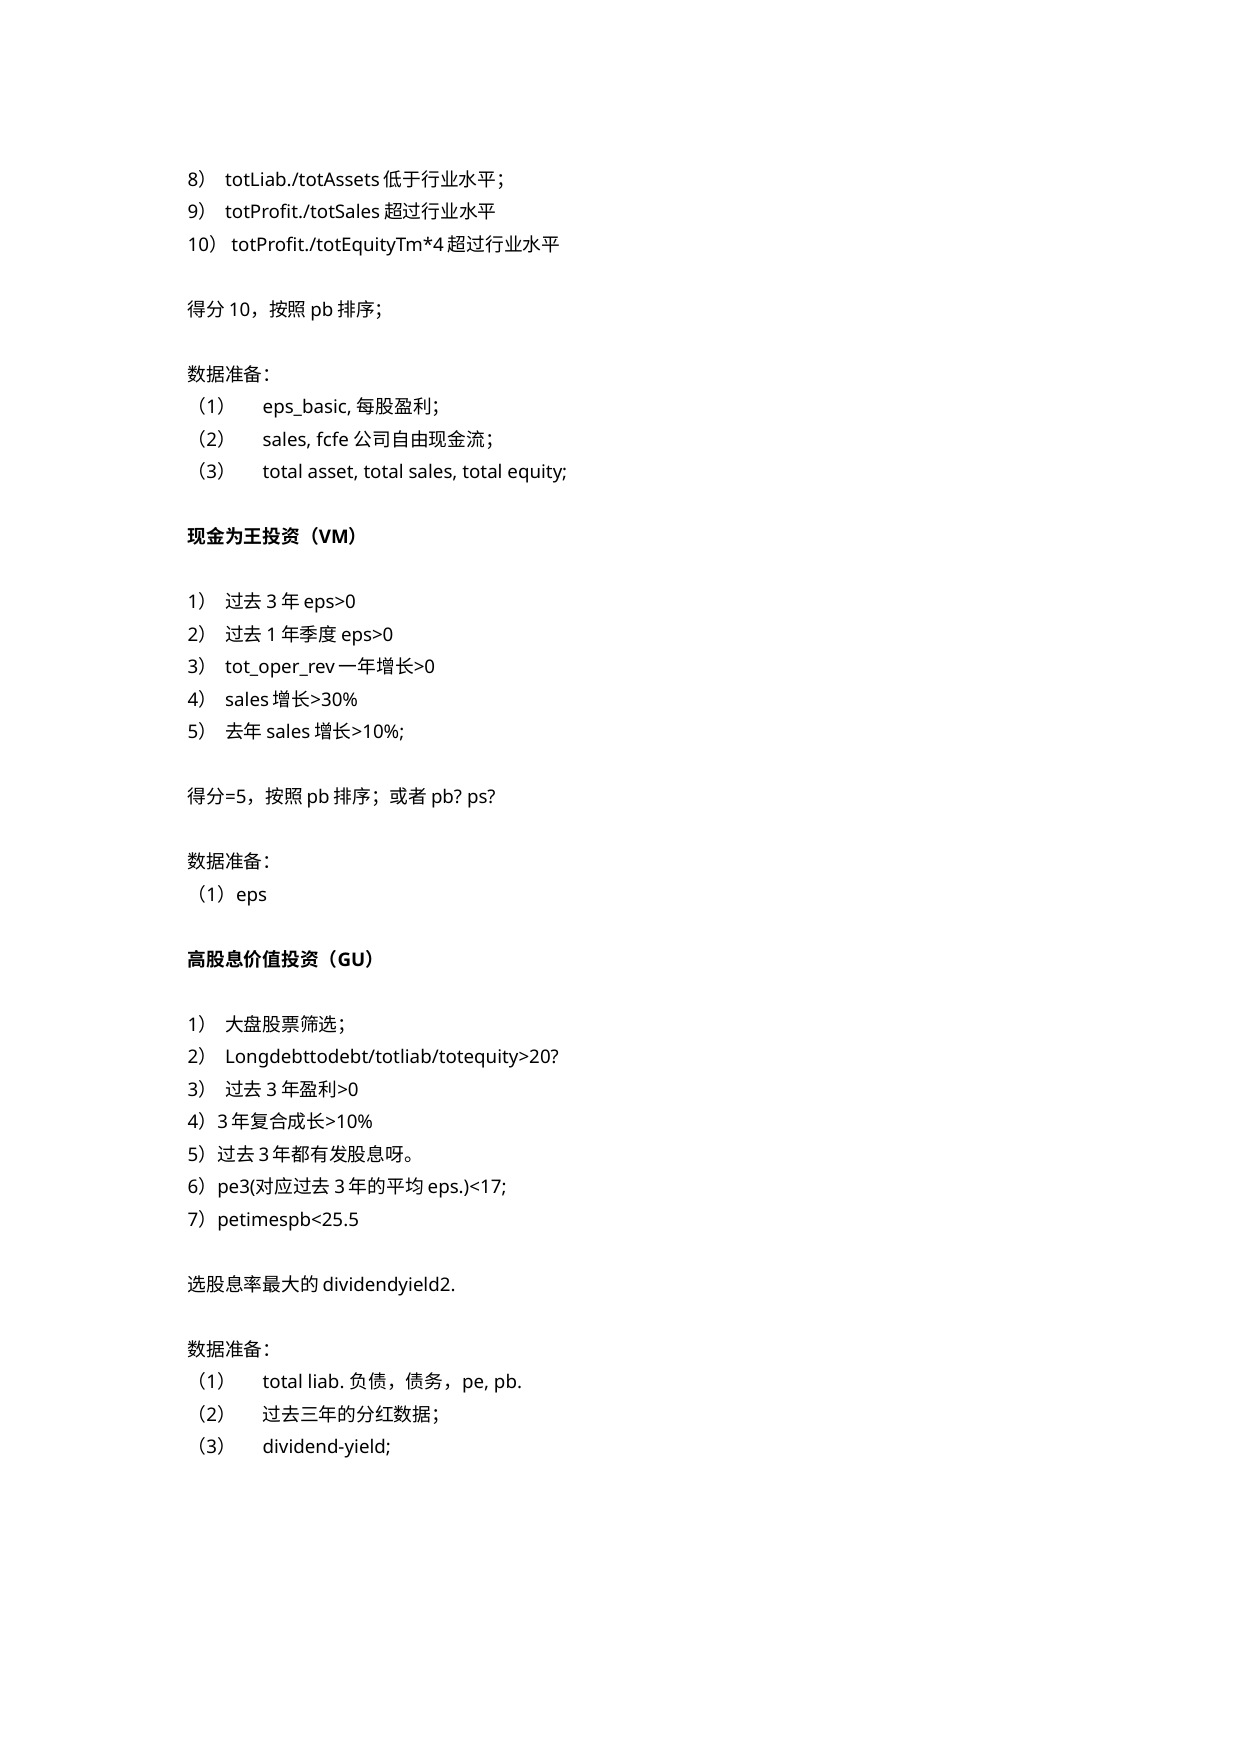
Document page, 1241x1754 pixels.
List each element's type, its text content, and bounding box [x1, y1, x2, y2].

list dividend-yield; [187, 1429, 1053, 1462]
text 得分=5，按照pb排序；或者pb? ps? [187, 779, 1053, 812]
list sales增长>30% [187, 682, 1053, 714]
text 现金为王投资（VM） [187, 519, 1053, 552]
list 去年sales增长>10%; [187, 714, 1053, 747]
text 5）过去3年都有发股息呀。 [187, 1137, 1053, 1169]
list 过去三年的分红数据； [187, 1397, 1053, 1429]
text 高股息价值投资（GU） [187, 942, 1053, 974]
list totLiab./totAssets低于行业水平； [187, 162, 1053, 194]
text 数据准备： [187, 357, 1053, 389]
text 7）petimespb<25.5 [187, 1202, 1053, 1234]
list totProfit./totEquityTm*4超过行业水平 [187, 227, 1053, 259]
text 数据准备： [187, 1332, 1053, 1364]
list total asset, total sales, total equity; [187, 454, 1053, 487]
list 过去3年盈利>0 [187, 1072, 1053, 1104]
list Longdebttodebt/totliab/totequity>20? [187, 1039, 1053, 1072]
text 6）pe3(对应过去3年的平均eps.)<17; [187, 1169, 1053, 1202]
list total liab. 负债，债务，pe, pb. [187, 1364, 1053, 1397]
text （1）eps [187, 877, 1053, 909]
list tot_oper_rev一年增长>0 [187, 649, 1053, 682]
text 数据准备： [187, 844, 1053, 877]
text 4）3年复合成长>10% [187, 1104, 1053, 1137]
text 选股息率最大的dividendyield2. [187, 1267, 1053, 1299]
list 大盘股票筛选； [187, 1007, 1053, 1039]
list sales, fcfe 公司自由现金流； [187, 422, 1053, 454]
text 得分10，按照pb排序； [187, 292, 1053, 324]
list 过去1年季度eps>0 [187, 617, 1053, 649]
list 过去3年eps>0 [187, 584, 1053, 617]
list eps_basic, 每股盈利； [187, 389, 1053, 422]
list totProfit./totSales超过行业水平 [187, 194, 1053, 227]
